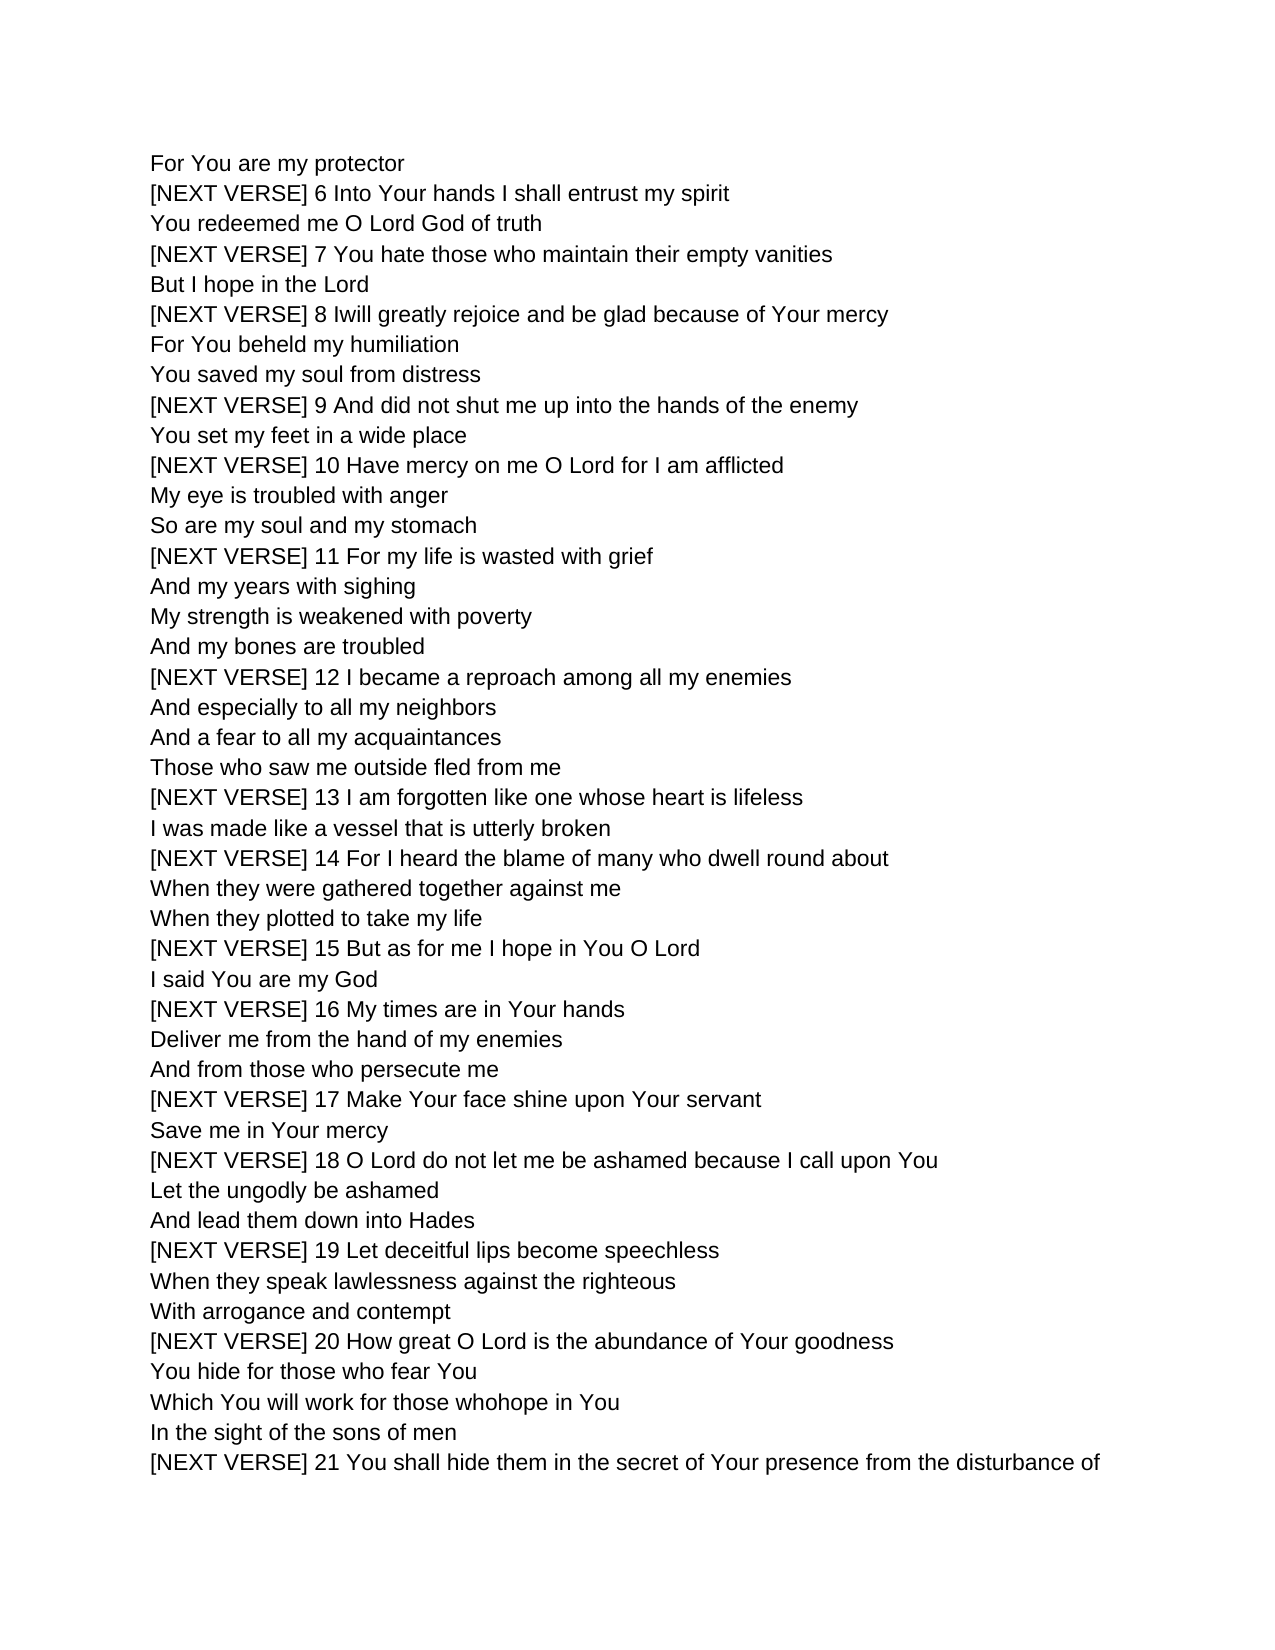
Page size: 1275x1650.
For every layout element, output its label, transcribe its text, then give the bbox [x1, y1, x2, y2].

text [NEXT VERSE] 13 I am forgotten like one whose heart is lifeless [150, 784, 1125, 811]
text [NEXT VERSE] 7 You hate those who maintain their empty vanities [150, 241, 1125, 267]
text And especially to all my neighbors [150, 694, 1125, 720]
text [NEXT VERSE] 6 Into Your hands I shall entrust my spirit [150, 180, 1125, 207]
text [NEXT VERSE] 12 I became a reproach among all my enemies [150, 663, 1125, 690]
text [NEXT VERSE] 10 Have mercy on me O Lord for I am afflicted [150, 452, 1125, 478]
text I was made like a vessel that is utterly broken [150, 814, 1125, 841]
text But I hope in the Lord [150, 271, 1125, 297]
text And my years with sighing [150, 573, 1125, 599]
text [NEXT VERSE] 19 Let deceitful lips become speechless [150, 1237, 1125, 1264]
text In the sight of the sons of men [150, 1419, 1125, 1445]
text Let the ungodly be ashamed [150, 1177, 1125, 1203]
text [NEXT VERSE] 20 How great O Lord is the abundance of Your goodness [150, 1328, 1125, 1354]
text My strength is weakened with poverty [150, 603, 1125, 629]
text Deliver me from the hand of my enemies [150, 1026, 1125, 1052]
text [150, 1449, 1125, 1475]
text When they speak lawlessness against the righteous [150, 1268, 1125, 1294]
text You saved my soul from distress [150, 361, 1125, 388]
text My eye is troubled with anger [150, 482, 1125, 509]
text And from those who persecute me [150, 1056, 1125, 1083]
text [NEXT VERSE] 17 Make Your face shine upon Your servant [150, 1086, 1125, 1113]
text So are my soul and my stomach [150, 512, 1125, 539]
text [NEXT VERSE] 8 Iwill greatly rejoice and be glad because of Your mercy [150, 301, 1125, 327]
text [NEXT VERSE] 16 My times are in Your hands [150, 996, 1125, 1022]
text I said You are my God [150, 966, 1125, 992]
text [NEXT VERSE] 18 O Lord do not let me be ashamed because I call upon You [150, 1147, 1125, 1173]
text For You are my protector [150, 150, 1125, 176]
text And lead them down into Hades [150, 1207, 1125, 1234]
text Save me in Your mercy [150, 1117, 1125, 1143]
text For You beheld my humiliation [150, 331, 1125, 358]
text When they plotted to take my life [150, 905, 1125, 932]
text And a fear to all my acquaintances [150, 724, 1125, 750]
text When they were gathered together against me [150, 875, 1125, 901]
text [NEXT VERSE] 14 For I heard the blame of many who dwell round about [150, 845, 1125, 871]
text [NEXT VERSE] 11 For my life is wasted with grief [150, 543, 1125, 569]
text You redeemed me O Lord God of truth [150, 210, 1125, 237]
text And my bones are troubled [150, 633, 1125, 660]
text [NEXT VERSE] 15 But as for me I hope in You O Lord [150, 935, 1125, 962]
text With arrogance and contempt [150, 1298, 1125, 1324]
text You hide for those who fear You [150, 1358, 1125, 1385]
text You set my feet in a wide place [150, 422, 1125, 448]
text Which You will work for those whohope in You [150, 1388, 1125, 1415]
text [NEXT VERSE] 9 And did not shut me up into the hands of the enemy [150, 392, 1125, 418]
text Those who saw me outside fled from me [150, 754, 1125, 781]
